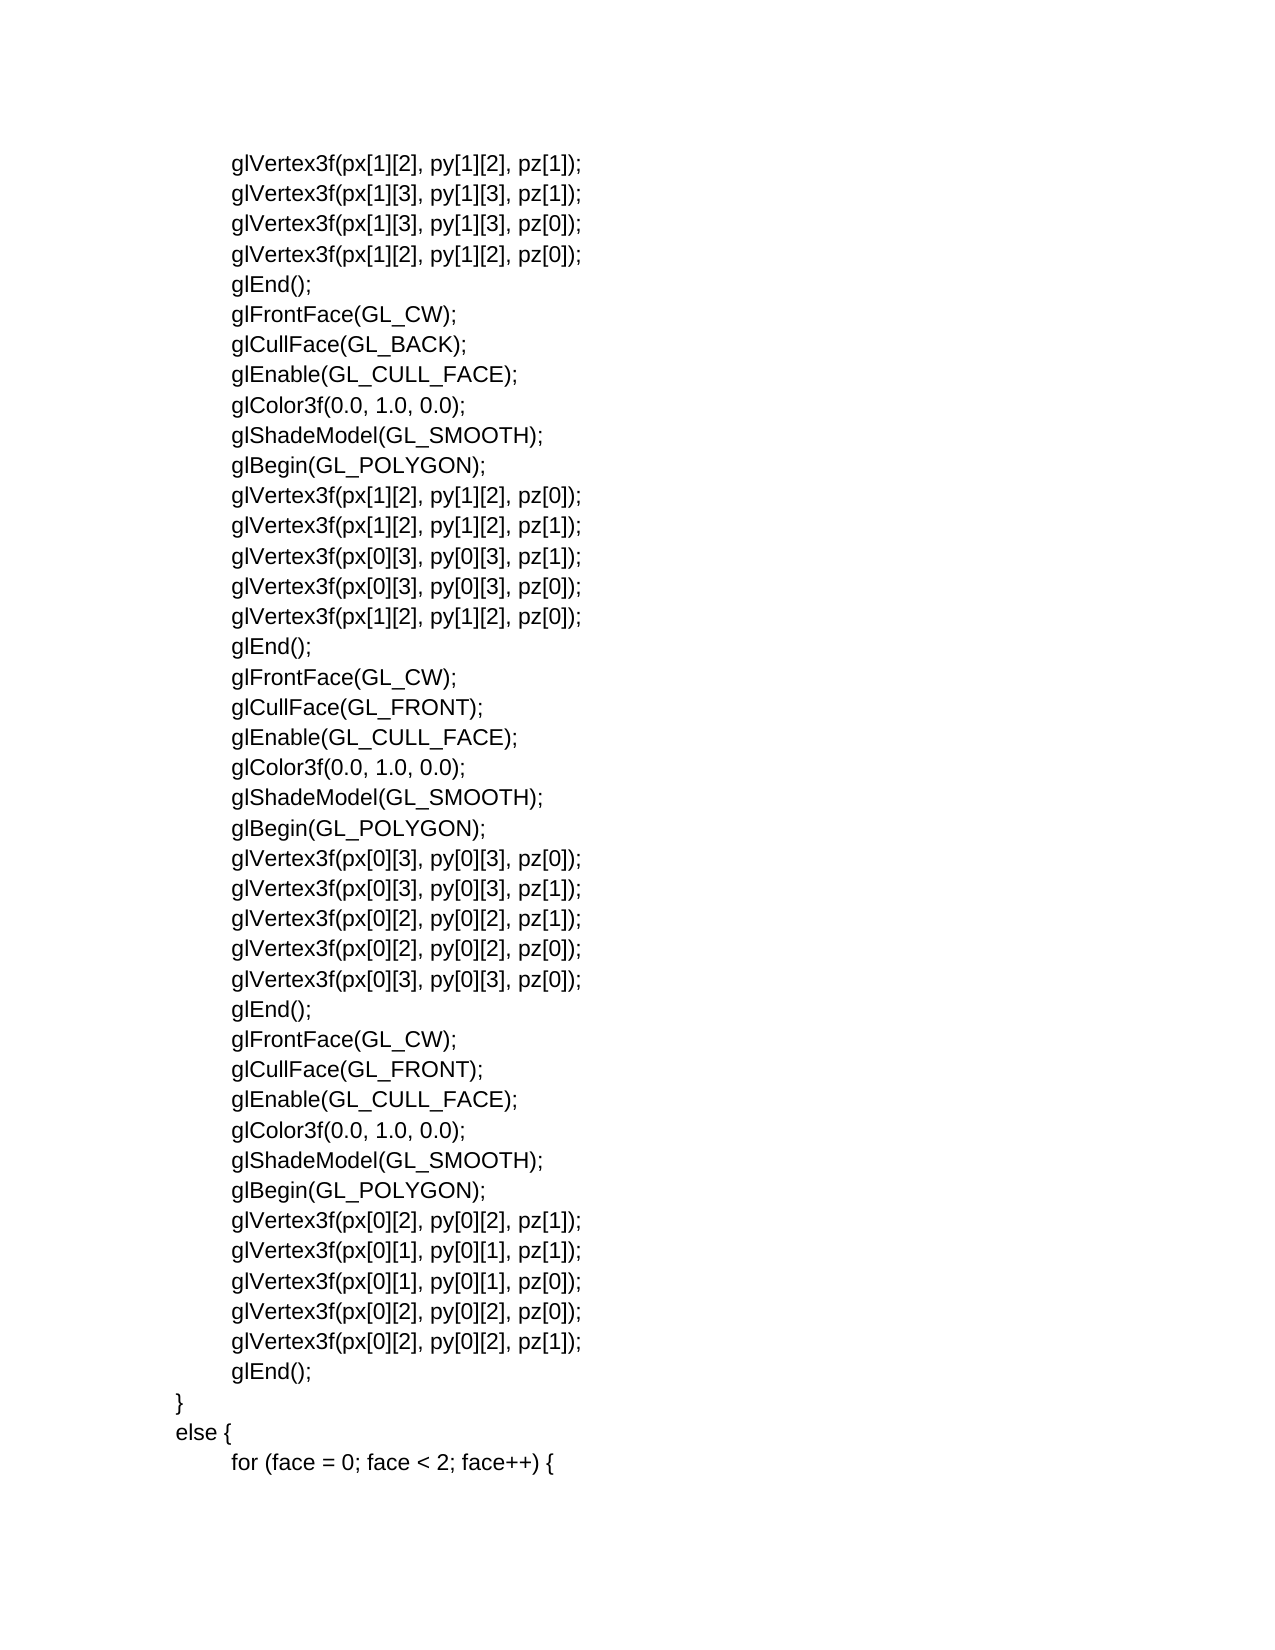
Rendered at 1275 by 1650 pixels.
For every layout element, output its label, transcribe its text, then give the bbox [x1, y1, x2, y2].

text glShadeModel(GL_SMOOTH); [150, 1147, 1125, 1173]
text glCullFace(GL_BACK); [150, 331, 1125, 358]
text glVertex3f(px[1][3], py[1][3], pz[0]); [150, 210, 1125, 237]
text glVertex3f(px[1][2], py[1][2], pz[1]); [150, 150, 1125, 176]
text glFrontFace(GL_CW); [150, 663, 1125, 690]
text glVertex3f(px[0][2], py[0][2], pz[1]); [150, 1328, 1125, 1354]
text glVertex3f(px[0][2], py[0][2], pz[1]); [150, 905, 1125, 932]
text glVertex3f(px[1][3], py[1][3], pz[1]); [150, 180, 1125, 207]
text glShadeModel(GL_SMOOTH); [150, 422, 1125, 448]
text glVertex3f(px[0][3], py[0][3], pz[0]); [150, 966, 1125, 992]
text glVertex3f(px[0][3], py[0][3], pz[0]); [150, 573, 1125, 599]
text glEnd(); [150, 271, 1125, 297]
text glVertex3f(px[0][3], py[0][3], pz[0]); [150, 845, 1125, 871]
text glBegin(GL_POLYGON); [150, 452, 1125, 478]
text glEnable(GL_CULL_FACE); [150, 724, 1125, 750]
text glVertex3f(px[0][1], py[0][1], pz[1]); [150, 1237, 1125, 1264]
text glCullFace(GL_FRONT); [150, 694, 1125, 720]
text glVertex3f(px[0][1], py[0][1], pz[0]); [150, 1268, 1125, 1294]
text glEnd(); [150, 1358, 1125, 1385]
text } [150, 1388, 1125, 1415]
text glVertex3f(px[0][2], py[0][2], pz[1]); [150, 1207, 1125, 1234]
text glEnd(); [150, 633, 1125, 660]
text else { [150, 1419, 1125, 1445]
text glColor3f(0.0, 1.0, 0.0); [150, 1117, 1125, 1143]
text glVertex3f(px[1][2], py[1][2], pz[0]); [150, 241, 1125, 267]
text glEnable(GL_CULL_FACE); [150, 361, 1125, 388]
text for (face = 0; face < 2; face++) { [150, 1449, 1125, 1475]
text glVertex3f(px[1][2], py[1][2], pz[0]); [150, 603, 1125, 629]
text glColor3f(0.0, 1.0, 0.0); [150, 392, 1125, 418]
text glVertex3f(px[0][3], py[0][3], pz[1]); [150, 543, 1125, 569]
text glFrontFace(GL_CW); [150, 301, 1125, 327]
text glFrontFace(GL_CW); [150, 1026, 1125, 1052]
text glVertex3f(px[0][3], py[0][3], pz[1]); [150, 875, 1125, 901]
text glCullFace(GL_FRONT); [150, 1056, 1125, 1083]
text glEnable(GL_CULL_FACE); [150, 1086, 1125, 1113]
text glColor3f(0.0, 1.0, 0.0); [150, 754, 1125, 781]
text glVertex3f(px[1][2], py[1][2], pz[1]); [150, 512, 1125, 539]
text glBegin(GL_POLYGON); [150, 1177, 1125, 1203]
text glBegin(GL_POLYGON); [150, 814, 1125, 841]
text glVertex3f(px[1][2], py[1][2], pz[0]); [150, 482, 1125, 509]
text glVertex3f(px[0][2], py[0][2], pz[0]); [150, 1298, 1125, 1324]
text glShadeModel(GL_SMOOTH); [150, 784, 1125, 811]
text glEnd(); [150, 996, 1125, 1022]
text glVertex3f(px[0][2], py[0][2], pz[0]); [150, 935, 1125, 962]
